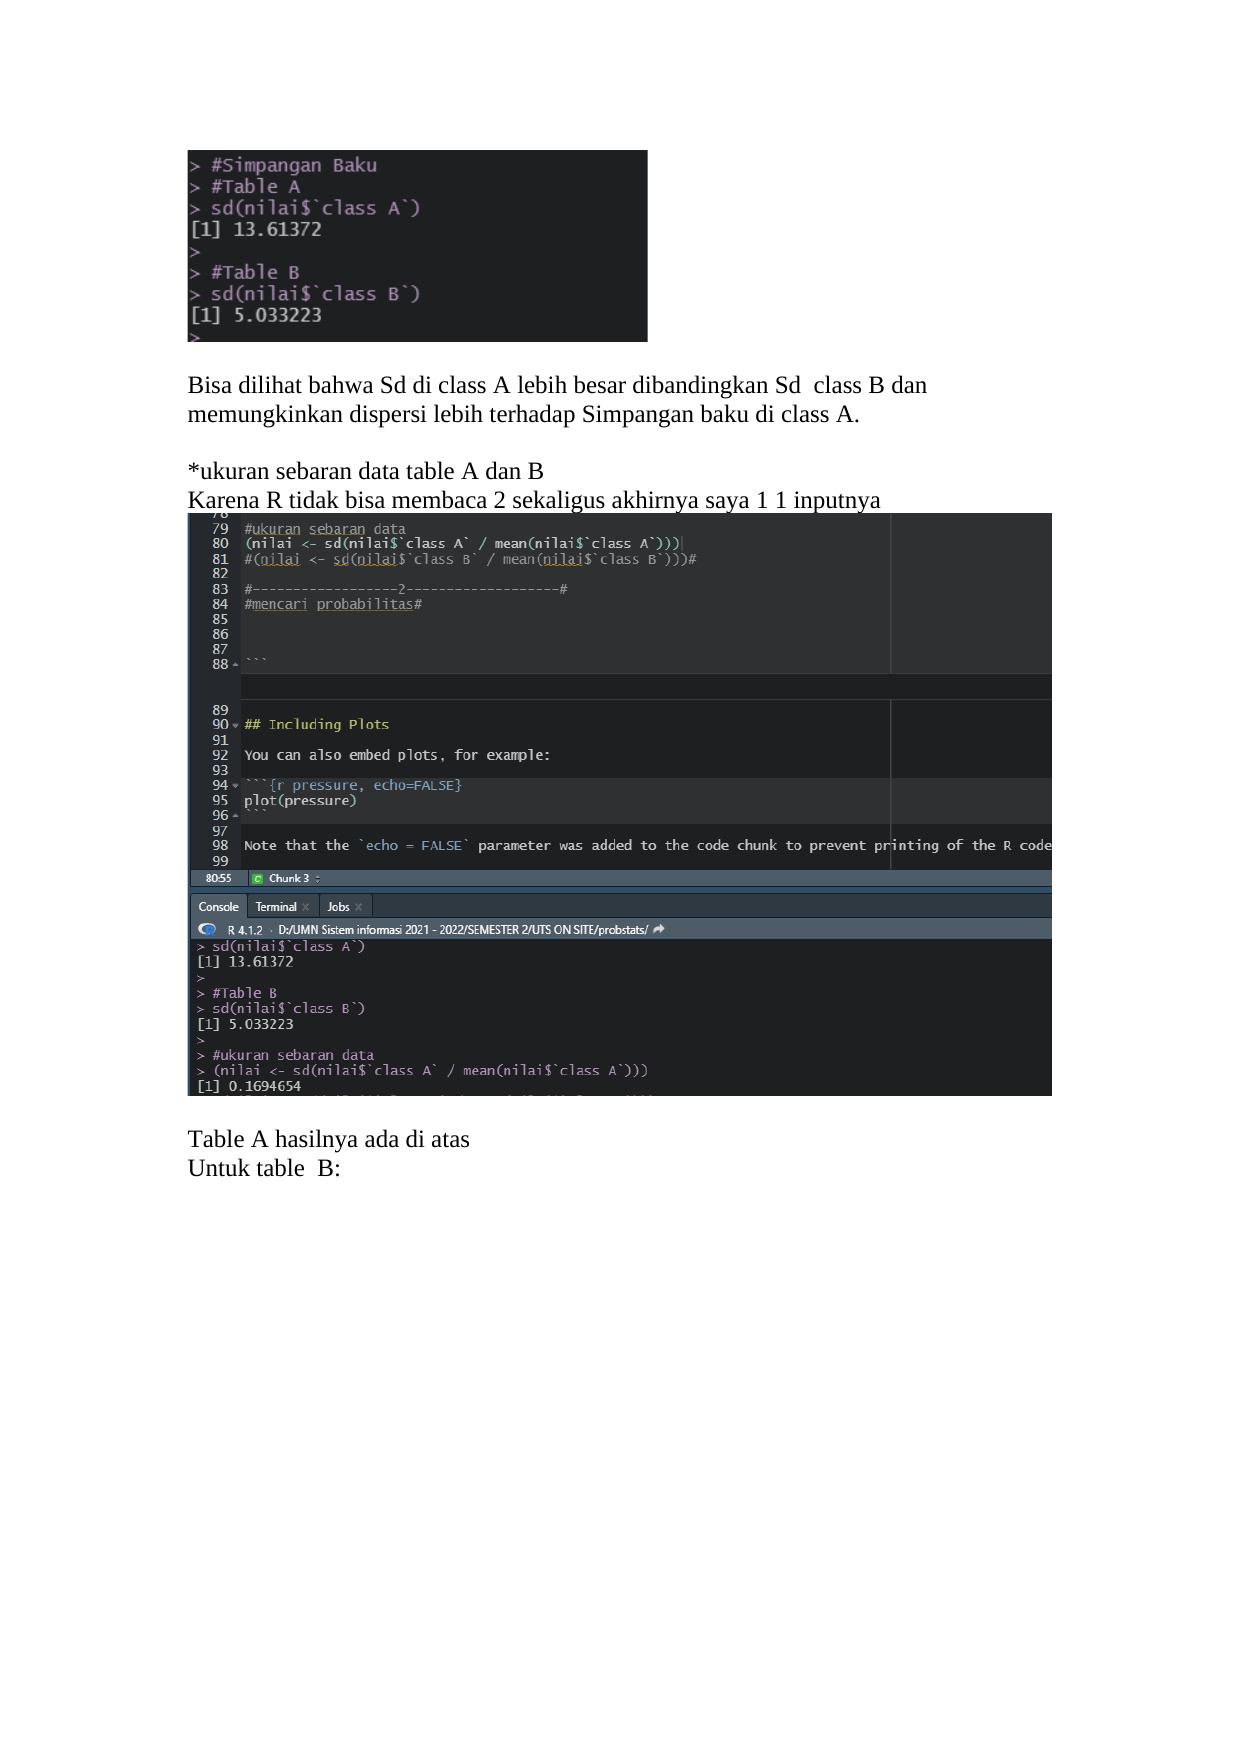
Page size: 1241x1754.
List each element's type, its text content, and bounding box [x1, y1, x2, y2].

text Untuk table B: [187, 1153, 1053, 1182]
text Bisa dilihat bahwa Sd di class A lebih besar dibandingkan Sd class B dan memungkinkan dispersi lebih terhadap Simpangan baku di class A. [187, 370, 1053, 427]
text *ukuran sebaran data table A dan B [187, 456, 1053, 485]
picture [187, 513, 1052, 1096]
picture [187, 150, 648, 342]
text Karena R tidak bisa membaca 2 sekaligus akhirnya saya 1 1 inputnya [187, 485, 1053, 514]
text Table A hasilnya ada di atas [187, 1124, 1053, 1153]
